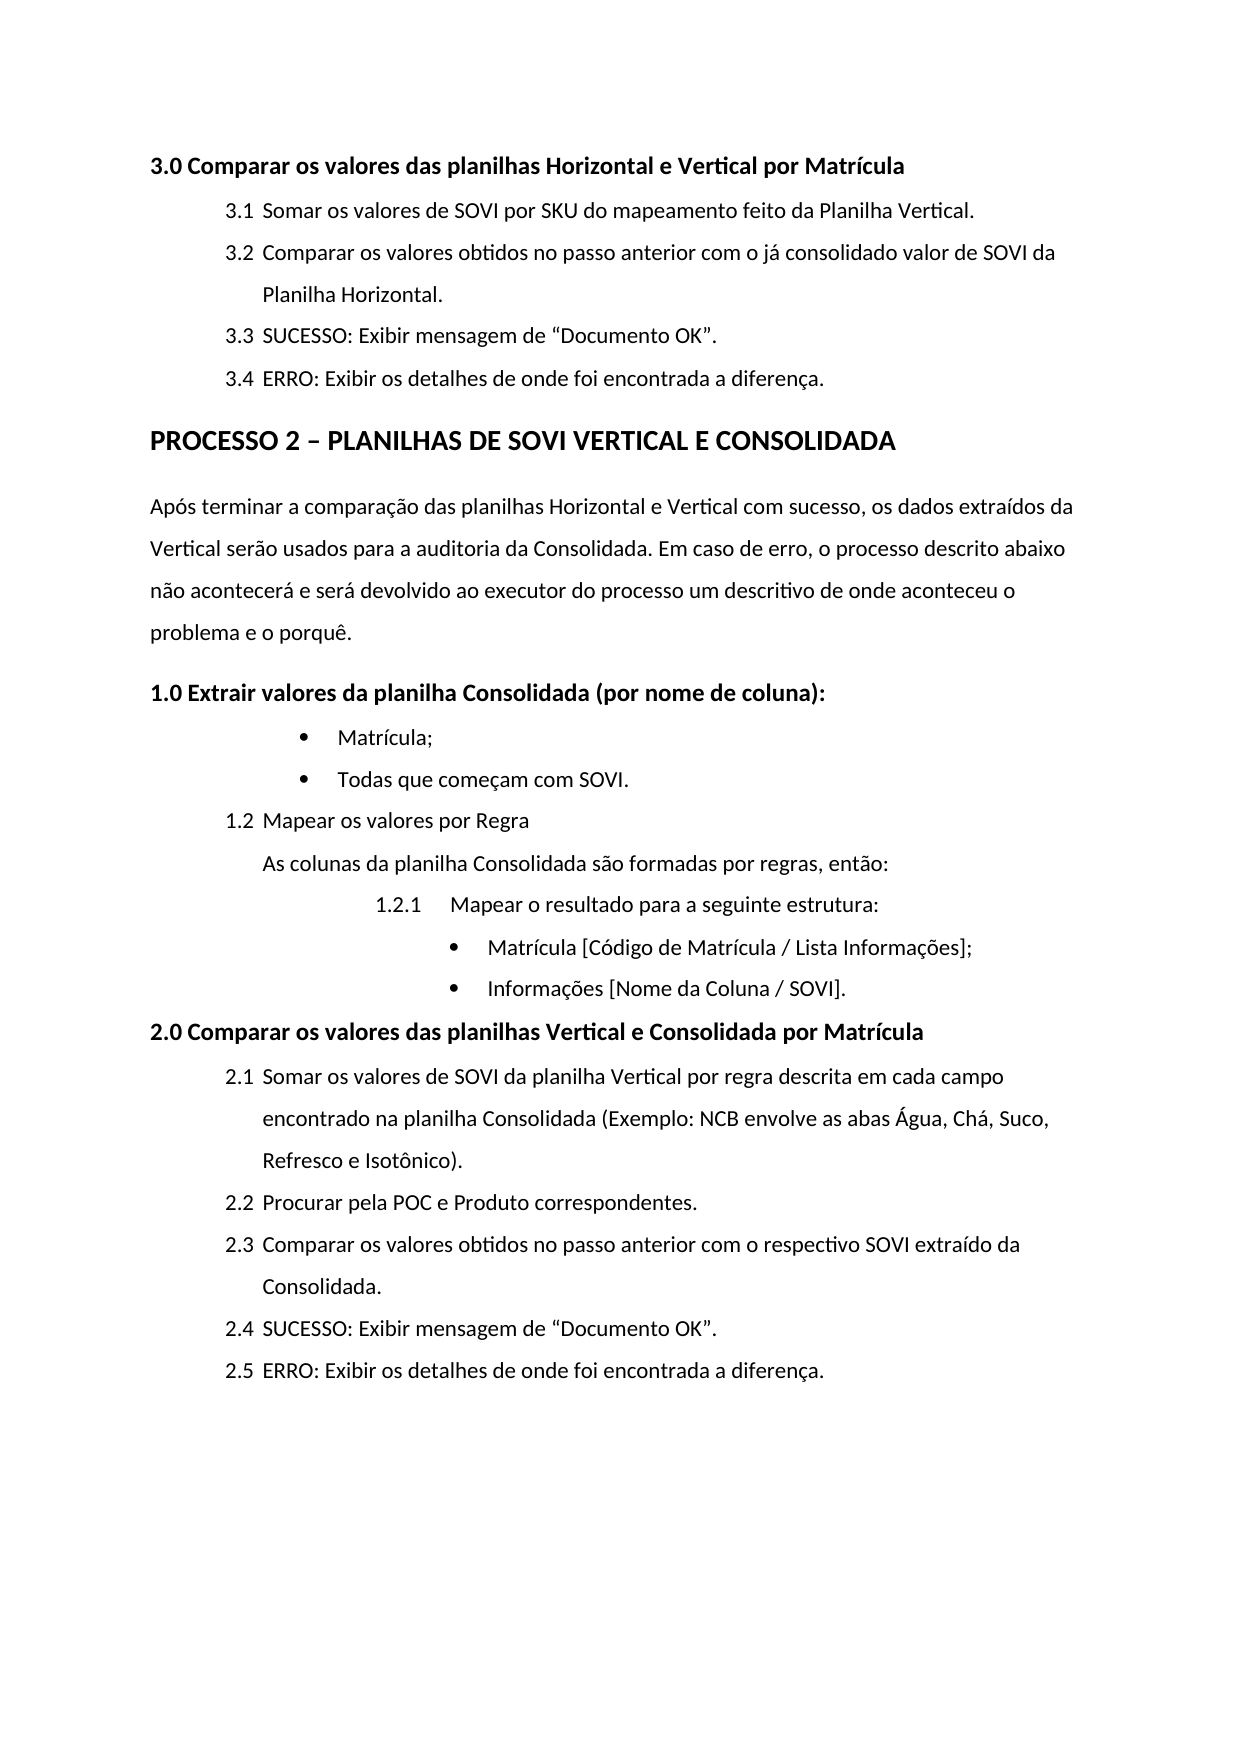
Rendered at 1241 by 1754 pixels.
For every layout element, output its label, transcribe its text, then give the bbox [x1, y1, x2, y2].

list Matrícula; [300, 723, 1090, 751]
list Extrair valores da planilha Consolidada (por nome de coluna): [150, 677, 1090, 707]
list ERRO: Exibir os detalhes de onde foi encontrada a diferença. [225, 364, 1090, 392]
list SUCESSO: Exibir mensagem de “Documento OK”. [225, 322, 1090, 350]
list Mapear os valores por Regra [225, 807, 1090, 835]
list Comparar os valores obtidos no passo anterior com o já consolidado valor de SOVI da Planilha Horizontal. [225, 238, 1090, 308]
list Somar os valores de SOVI da planilha Vertical por regra descrita em cada campo encontrado na planilha Consolidada (Exemplo: NCB envolve as abas Água, Chá, Suco, Refresco e Isotônico). [225, 1062, 1090, 1174]
list Matrícula [Código de Matrícula / Lista Informações]; [450, 933, 1090, 961]
list ERRO: Exibir os detalhes de onde foi encontrada a diferença. [225, 1356, 1090, 1384]
list Procurar pela POC e Produto correspondentes. [225, 1188, 1090, 1216]
list Todas que começam com SOVI. [300, 765, 1090, 793]
list As colunas da planilha Consolidada são formadas por regras, então: [262, 849, 1090, 877]
text Após terminar a comparação das planilhas Horizontal e Vertical com sucesso, os dados extraídos da Vertical serão usados para a auditoria da Consolidada. Em caso de erro, o processo descrito abaixo não acontecerá e será devolvido ao executor do processo um descritivo de onde aconteceu o problema e o porquê. [150, 492, 1090, 646]
text PROCESSO 2 – PLANILHAS DE SOVI VERTICAL E CONSOLIDADA [150, 422, 1090, 458]
list Comparar os valores obtidos no passo anterior com o respectivo SOVI extraído da Consolidada. [225, 1230, 1090, 1300]
list Mapear o resultado para a seguinte estrutura: [375, 891, 1090, 919]
list Informações [Nome da Coluna / SOVI]. [450, 974, 1090, 1003]
list Comparar os valores das planilhas Horizontal e Vertical por Matrícula [150, 150, 1090, 181]
list Somar os valores de SOVI por SKU do mapeamento feito da Planilha Vertical. [225, 196, 1090, 224]
list SUCESSO: Exibir mensagem de “Documento OK”. [225, 1314, 1090, 1342]
list Comparar os valores das planilhas Vertical e Consolidada por Matrícula [150, 1017, 1090, 1047]
